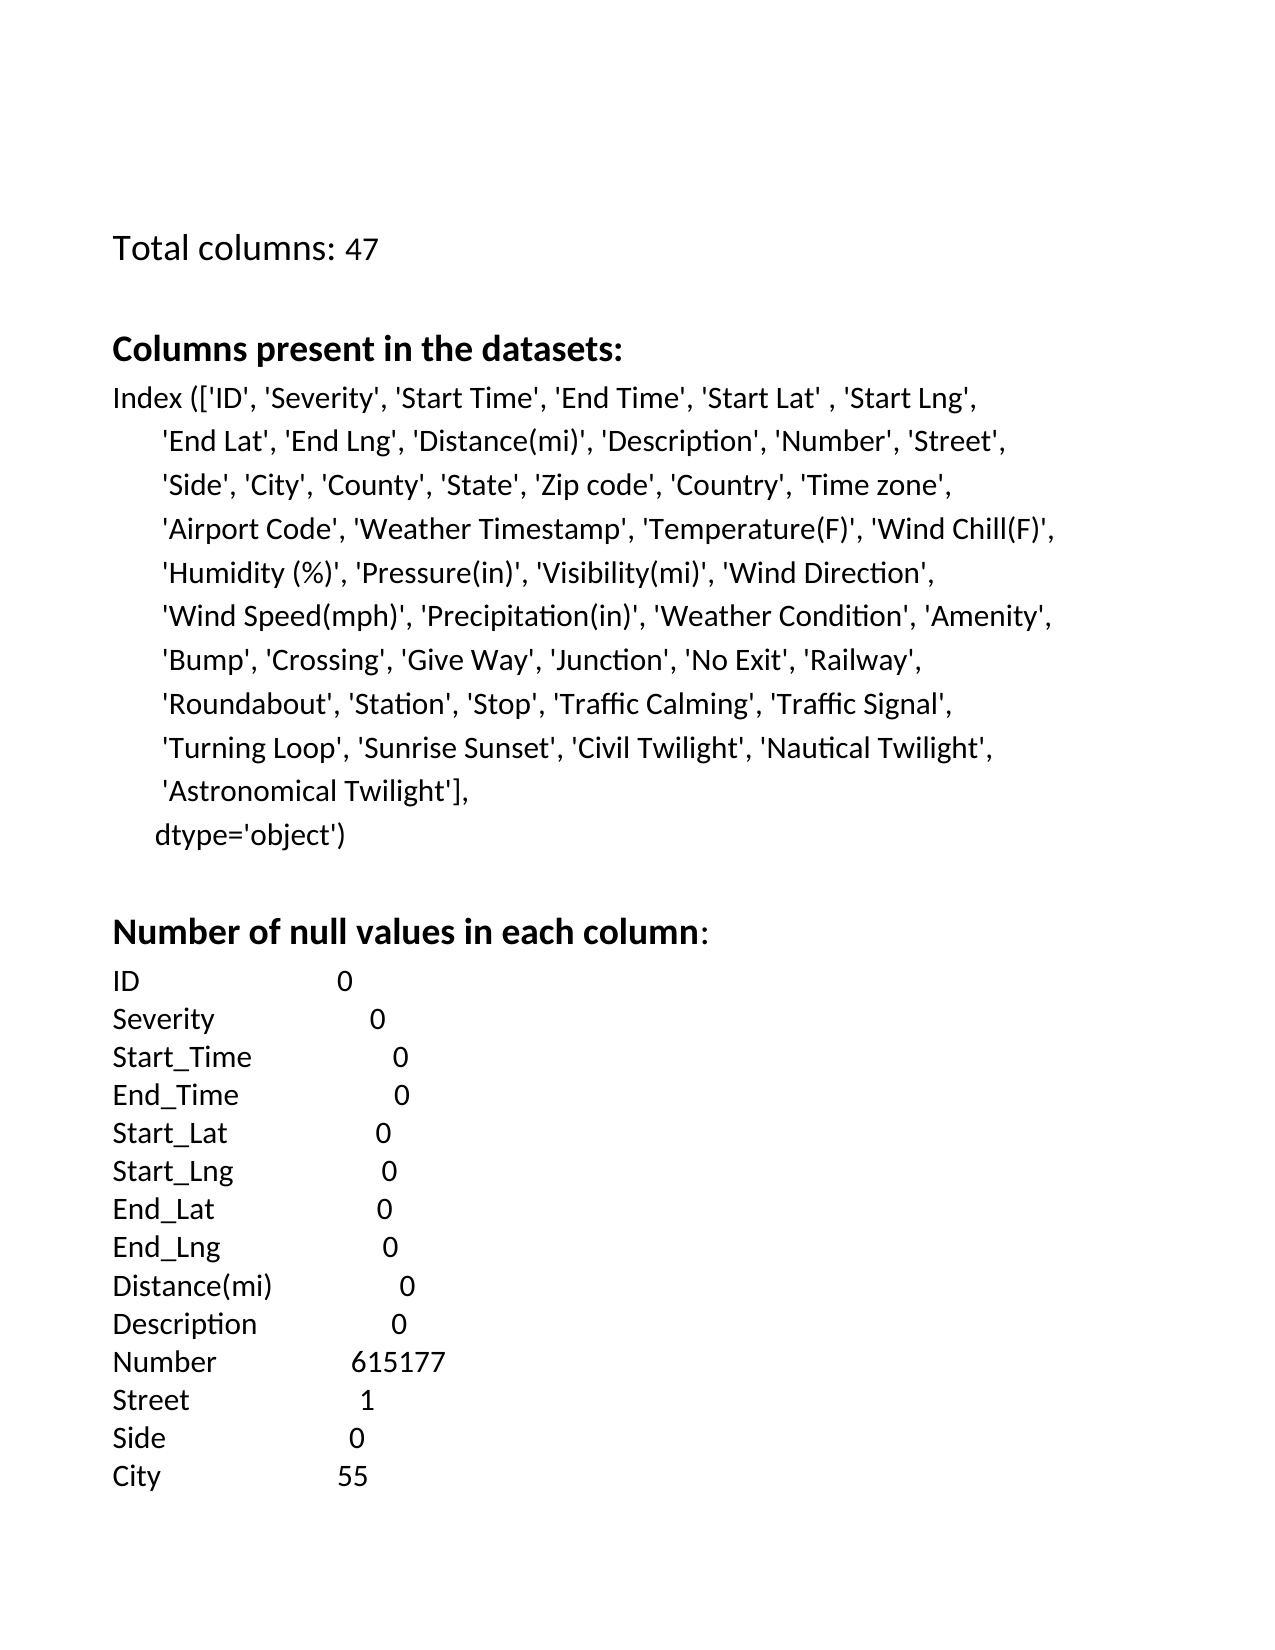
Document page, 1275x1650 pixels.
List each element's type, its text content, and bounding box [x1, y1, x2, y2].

text Start_Lng 0 [112, 1151, 1162, 1189]
text 'End Lat', 'End Lng', 'Distance(mi)', 'Description', 'Number', 'Street', [112, 422, 1162, 460]
text Number 615177 [112, 1342, 1162, 1380]
text Street 1 [112, 1380, 1162, 1418]
text 'Bump', 'Crossing', 'Give Way', 'Junction', 'No Exit', 'Railway', [112, 640, 1162, 678]
text Side 0 [112, 1418, 1162, 1456]
text City 55 [112, 1456, 1162, 1494]
text Description 0 [112, 1304, 1162, 1342]
text 'Turning Loop', 'Sunrise Sunset', 'Civil Twilight', 'Nautical Twilight', [112, 728, 1162, 766]
text 'Astronomical Twilight'], [112, 772, 1162, 810]
text End_Lng 0 [112, 1227, 1162, 1266]
text 'Side', 'City', 'County', 'State', 'Zip code', 'Country', 'Time zone', [112, 465, 1162, 503]
text 'Roundabout', 'Station', 'Stop', 'Traffic Calming', 'Traffic Signal', [112, 684, 1162, 722]
text Start_Time 0 [112, 1037, 1162, 1075]
text 'Wind Speed(mph)', 'Precipitation(in)', 'Weather Condition', 'Amenity', [112, 597, 1162, 635]
text End_Time 0 [112, 1075, 1162, 1113]
text 'Humidity (%)', 'Pressure(in)', 'Visibility(mi)', 'Wind Direction', [112, 553, 1162, 591]
text Number of null values in each column: [112, 908, 1162, 954]
text Columns present in the datasets: [112, 325, 1162, 371]
text Distance(mi) 0 [112, 1266, 1162, 1304]
text dtype='object') [112, 815, 1162, 853]
text Start_Lat 0 [112, 1113, 1162, 1151]
text Index (['ID', 'Severity', 'Start Time', 'End Time', 'Start Lat' , 'Start Lng', [112, 378, 1162, 416]
text ID 0 [112, 961, 1162, 999]
text Total columns: 47 [112, 223, 1162, 269]
text End_Lat 0 [112, 1189, 1162, 1227]
text 'Airport Code', 'Weather Timestamp', 'Temperature(F)', 'Wind Chill(F)', [112, 509, 1162, 547]
text Severity 0 [112, 999, 1162, 1037]
